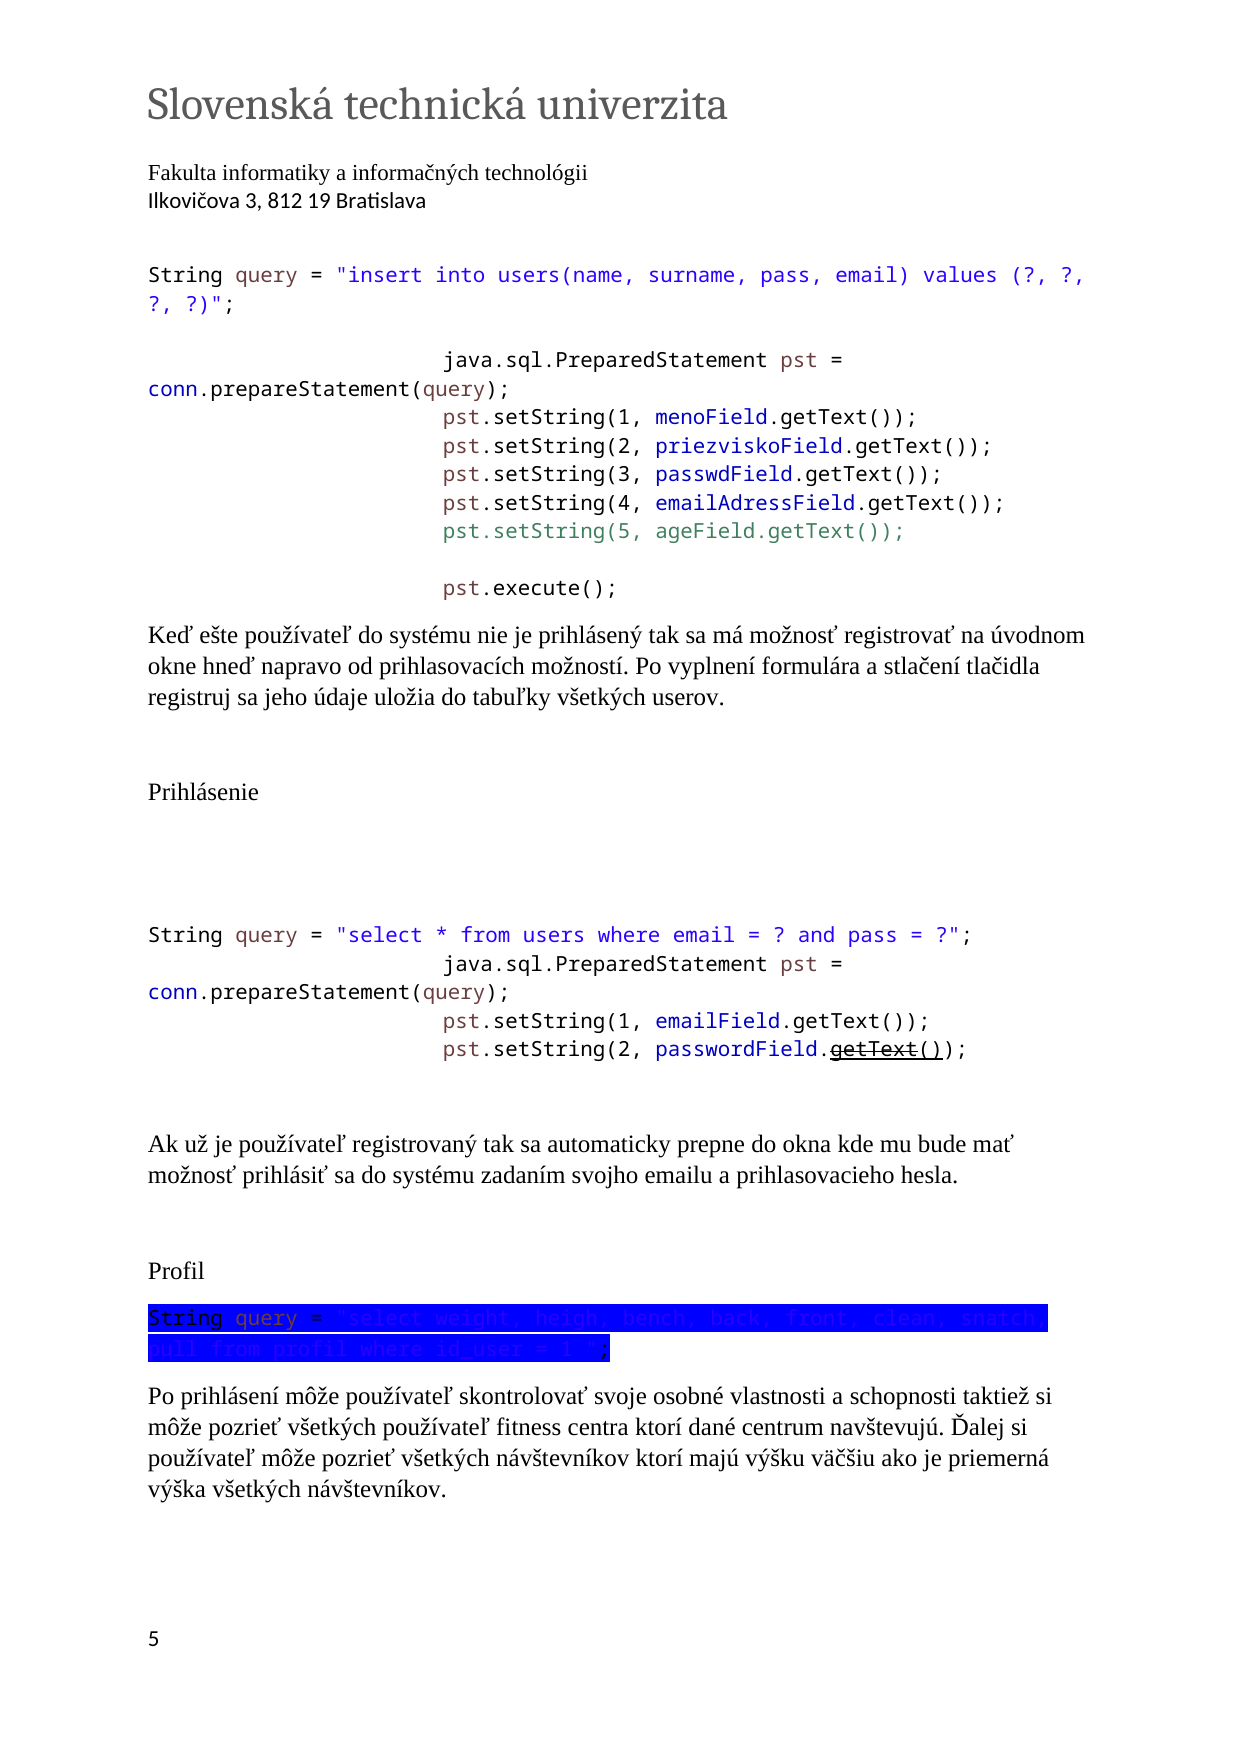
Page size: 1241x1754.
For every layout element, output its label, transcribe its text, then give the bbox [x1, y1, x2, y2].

text java.sql.PreparedStatement pst = conn.prepareStatement(query); [148, 346, 1093, 402]
text pst.setString(4, emailAdressField.getText()); [148, 488, 1093, 516]
text pst.setString(5, ageField.getText()); [148, 516, 1093, 544]
text Ak už je používateľ registrovaný tak sa automaticky prepne do okna kde mu bude mať možnosť prihlásiť sa do systému zadaním svojho emailu a prihlasovacieho hesla. [148, 1129, 1093, 1189]
text pst.setString(3, passwdField.getText()); [148, 459, 1093, 488]
text String query = "select weight, heigh, bench, back, front, clean, snatch, pull from profil where id_user = 1 "; [148, 1303, 1093, 1362]
text pst.setString(1, emailField.getText()); [148, 1006, 1093, 1034]
text pst.setString(2, passwordField.getText()); [148, 1034, 1093, 1063]
text Po prihlásení môže používateľ skontrolovať svoje osobné vlastnosti a schopnosti taktiež si môže pozrieť všetkých používateľ fitness centra ktorí dané centrum navštevujú. Ďalej si používateľ môže pozrieť všetkých návštevníkov ktorí majú výšku väčšiu ako je priemerná výška všetkých návštevníkov. [148, 1381, 1093, 1503]
text String query = "select * from users where email = ? and pass = ?"; [148, 921, 1093, 949]
text pst.setString(2, priezviskoField.getText()); [148, 431, 1093, 459]
text Profil [148, 1256, 1093, 1284]
text Prihlásenie [148, 777, 1093, 806]
text Keď ešte používateľ do systému nie je prihlásený tak sa má možnosť registrovať na úvodnom okne hneď napravo od prihlasovacích možností. Po vyplnení formulára a stlačení tlačidla registruj sa jeho údaje uložia do tabuľky všetkých userov. [148, 620, 1093, 711]
text pst.setString(1, menoField.getText()); [148, 402, 1093, 431]
text pst.execute(); [148, 573, 1093, 601]
text String query = "insert into users(name, surname, pass, email) values (?, ?, ?, ?)"; [148, 261, 1093, 317]
text java.sql.PreparedStatement pst = conn.prepareStatement(query); [148, 949, 1093, 1006]
